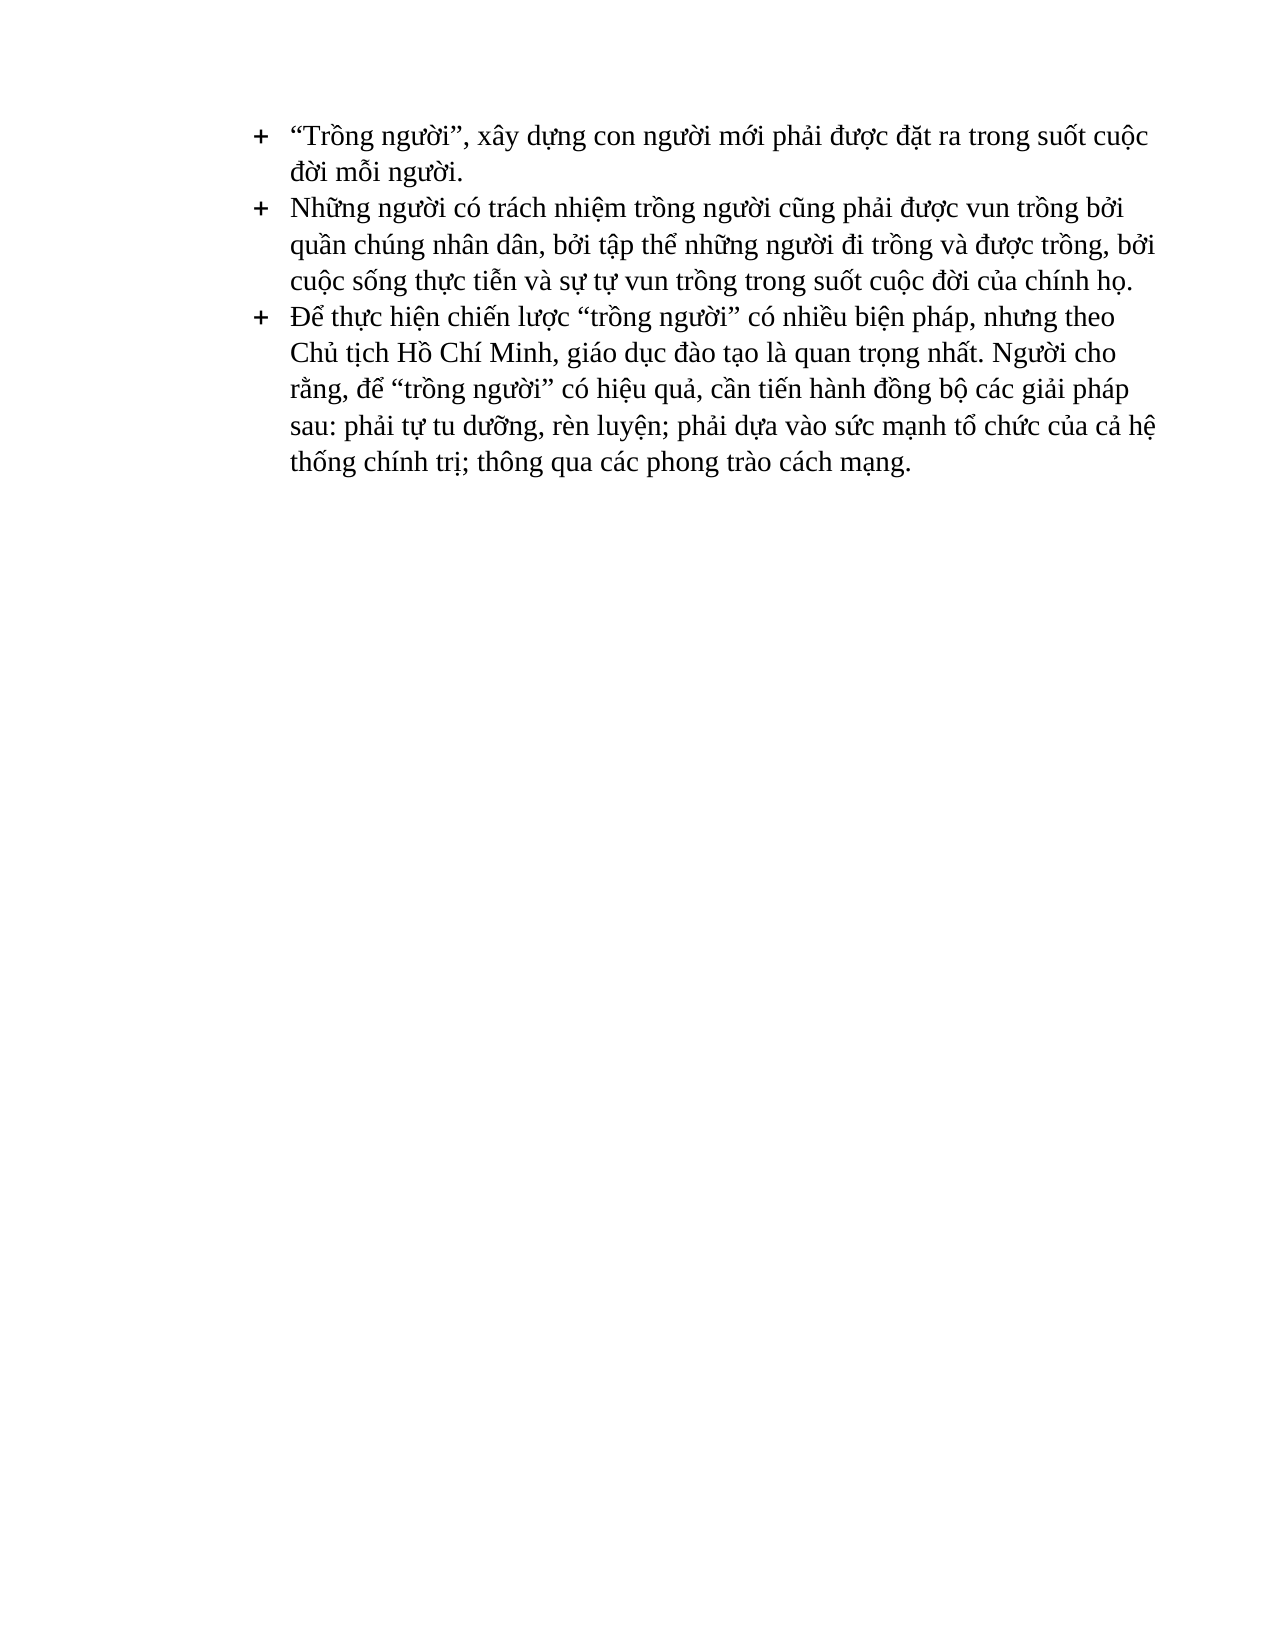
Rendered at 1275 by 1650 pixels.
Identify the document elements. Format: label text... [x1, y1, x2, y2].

list Những người có trách nhiệm trồng người cũng phải được vun trồng bởi quần chúng nhân dân, bởi tập thể những người đi trồng và được trồng, bởi cuộc sống thực tiễn và sự tự vun trồng trong suốt cuộc đời của chính họ. [252, 191, 1157, 296]
list “Trồng người”, xây dựng con người mới phải được đặt ra trong suốt cuộc đời mỗi người. [252, 118, 1157, 188]
list Để thực hiện chiến lược “trồng người” có nhiều biện pháp, nhưng theo Chủ tịch Hồ Chí Minh, giáo dục đào tạo là quan trọng nhất. Người cho rằng, để “trồng người” có hiệu quả, cần tiến hành đồng bộ các giải pháp sau: phải tự tu dưỡng, rèn luyện; phải dựa vào sức mạnh tổ chức của cả hệ thống chính trị; thông qua các phong trào cách mạng. [252, 299, 1157, 477]
